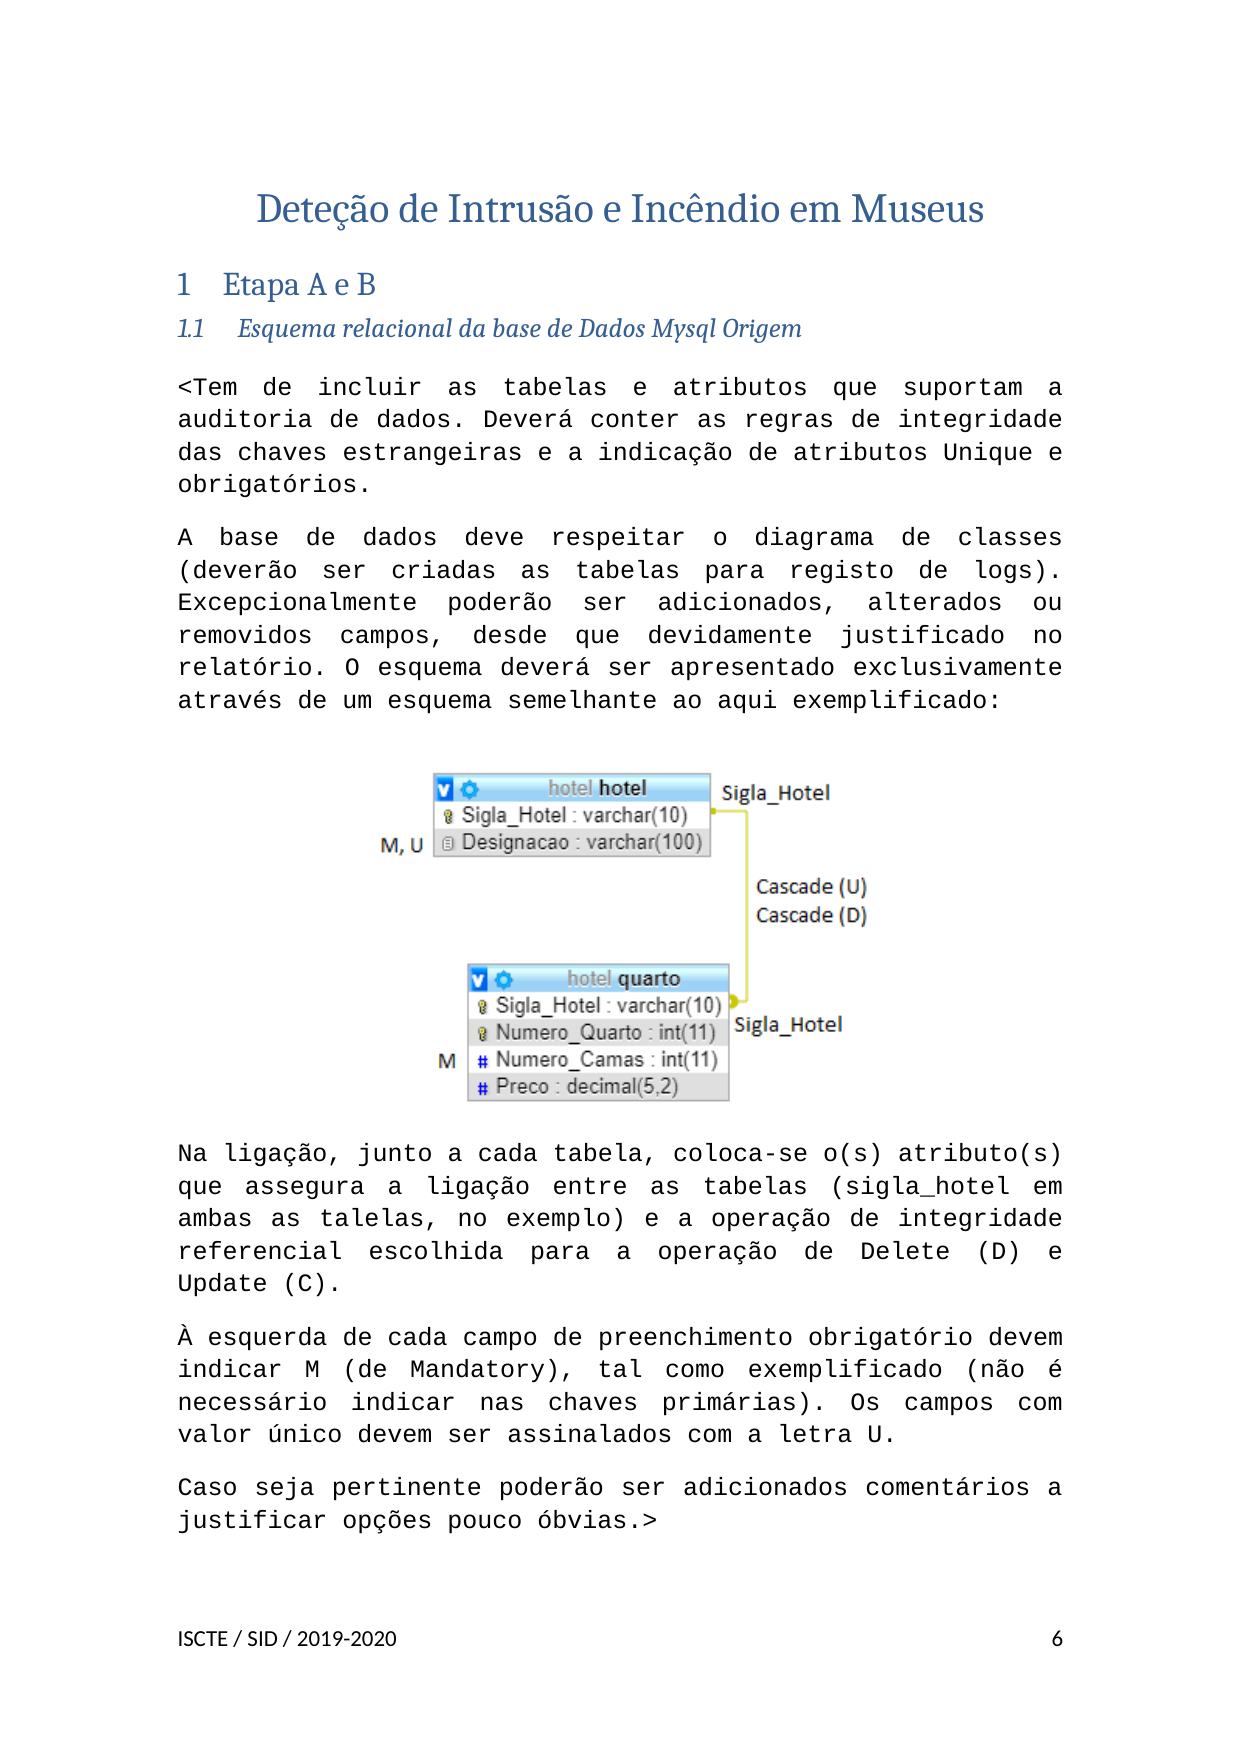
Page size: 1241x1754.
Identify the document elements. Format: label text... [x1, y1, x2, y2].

text Caso seja pertinente poderão ser adicionados comentários a justificar opções pouco óbvias.> [177, 1475, 1063, 1536]
subtitle Esquema relacional da base de Dados Mysql Origem [177, 313, 1063, 344]
text Na ligação, junto a cada tabela, coloca-se o(s) atributo(s) que assegura a ligação entre as tabelas (sigla_hotel em ambas as talelas, no exemplo) e a operação de integridade referencial escolhida para a operação de Delete (D) e Update (C). [177, 1141, 1063, 1299]
text Deteção de Intrusão e Incêndio em Museus [177, 185, 1063, 233]
text A base de dados deve respeitar o diagrama de classes (deverão ser criadas as tabelas para registo de logs). Excepcionalmente poderão ser adicionados, alterados ou removidos campos, desde que devidamente justificado no relatório. O esquema deverá ser apresentado exclusivamente através de um esquema semelhante ao aqui exemplificado: [177, 525, 1063, 716]
text <Tem de incluir as tabelas e atributos que suportam a auditoria de dados. Deverá conter as regras de integridade das chaves estrangeiras e a indicação de atributos Unique e obrigatórios. [177, 374, 1063, 500]
subtitle Etapa A e B [177, 265, 1063, 303]
picture [365, 740, 876, 1116]
text À esquerda de cada campo de preenchimento obrigatório devem indicar M (de Mandatory), tal como exemplificado (não é necessário indicar nas chaves primárias). Os campos com valor único devem ser assinalados com a letra U. [177, 1324, 1063, 1450]
